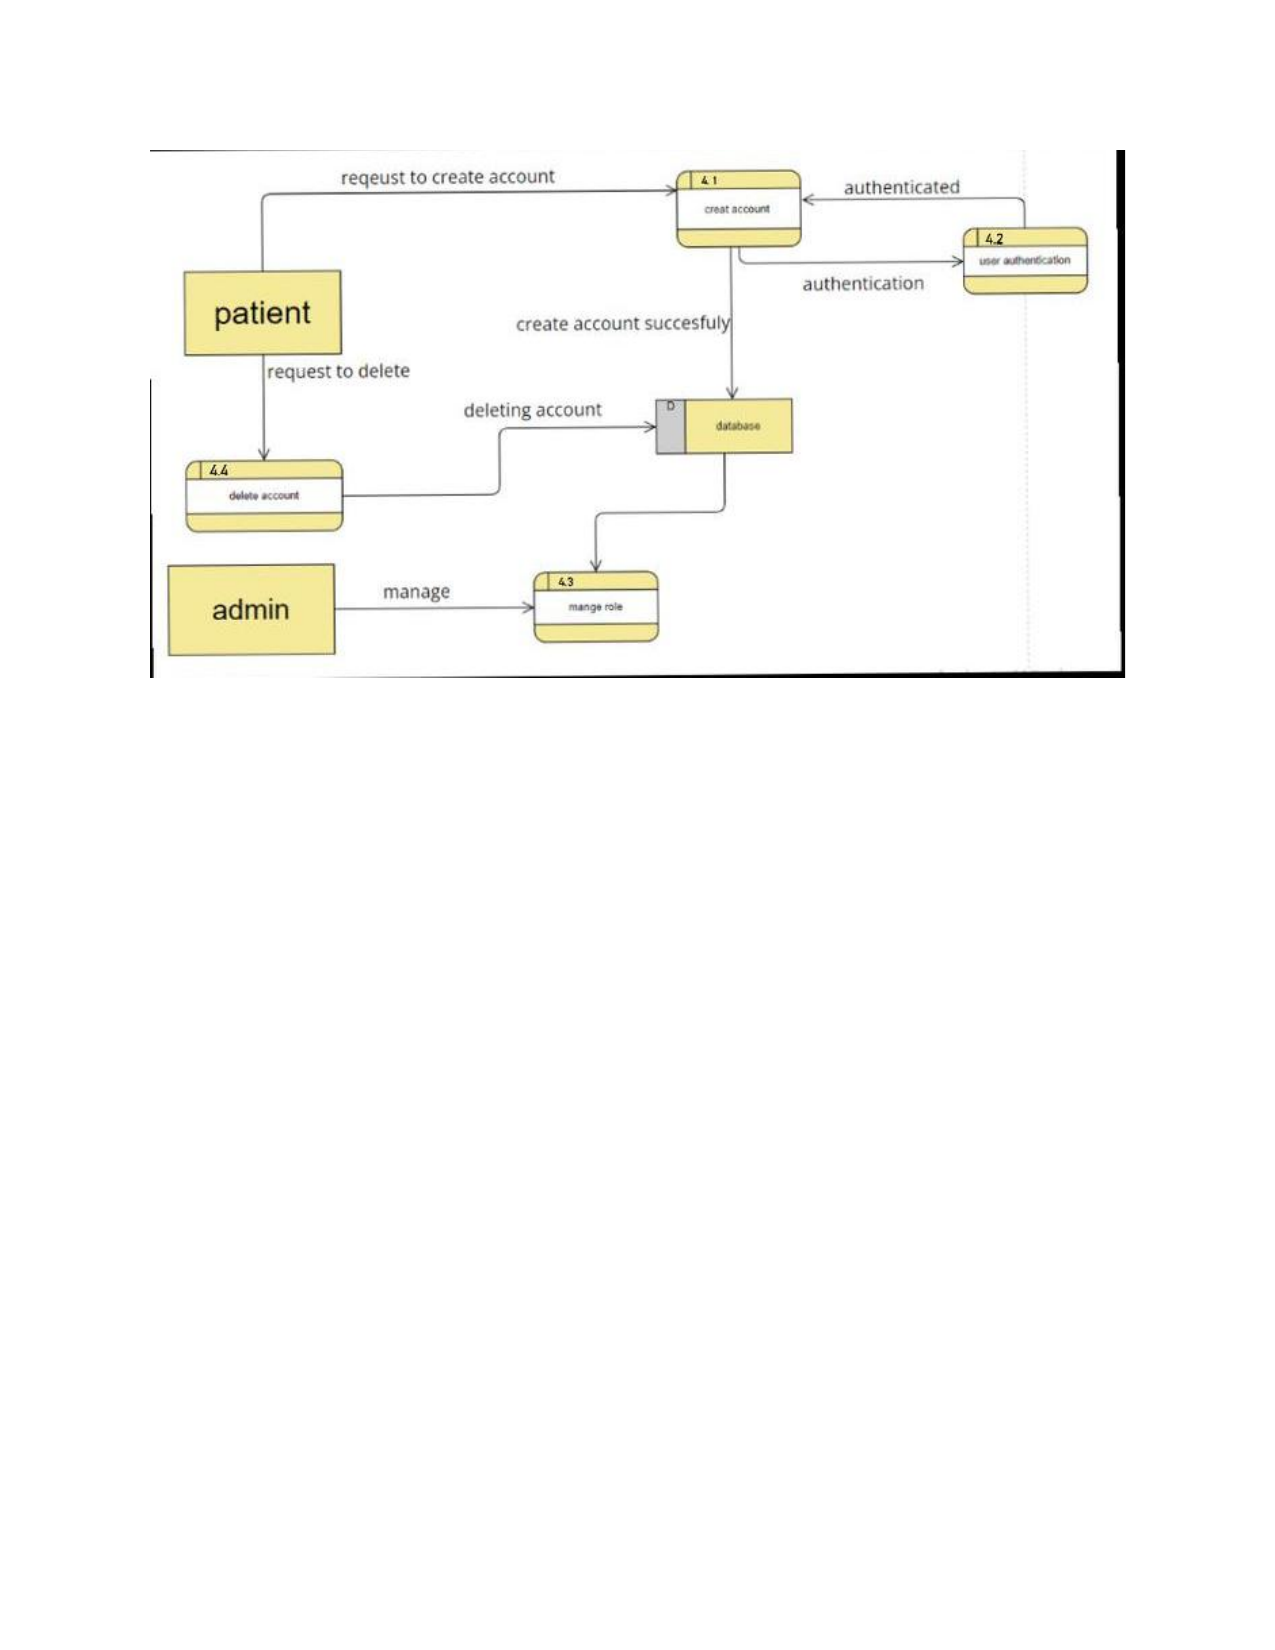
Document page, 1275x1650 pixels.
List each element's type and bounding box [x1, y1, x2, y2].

picture [150, 150, 1125, 678]
